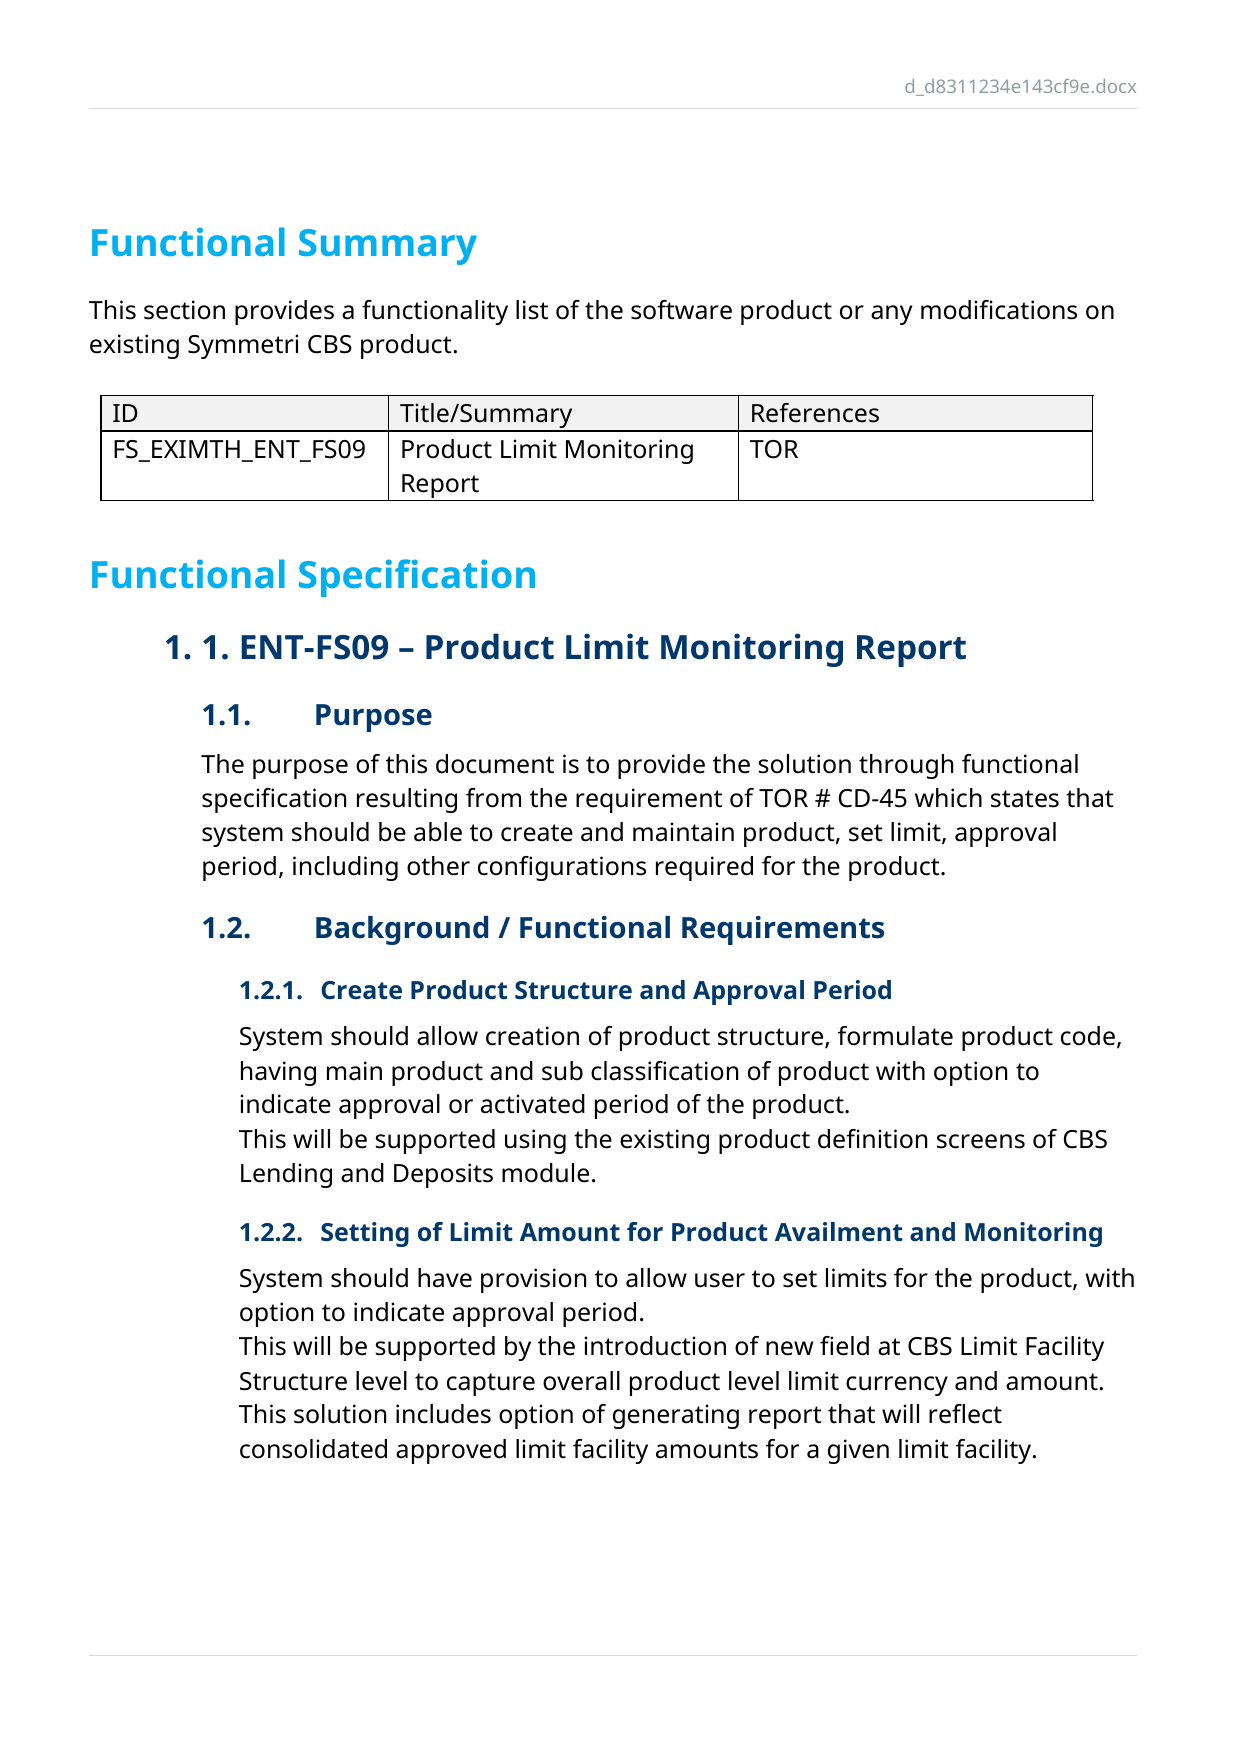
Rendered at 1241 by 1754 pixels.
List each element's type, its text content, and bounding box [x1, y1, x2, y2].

subtitle Purpose [201, 694, 1137, 734]
text System should allow creation of product structure, formulate product code, having main product and sub classification of product with option to indicate approval or activated period of the product. [239, 1019, 1137, 1121]
table_cell FS_EXIMTH_ENT_FS09 [102, 432, 388, 500]
table_header Title/Summary [389, 396, 738, 430]
subtitle Background / Functional Requirements [201, 908, 1137, 947]
text This section provides a functionality list of the software product or any modifications on existing Symmetri CBS product. [89, 292, 1137, 360]
table_cell Product Limit Monitoring Report [389, 432, 738, 500]
table_header ID [102, 396, 388, 430]
text This will be supported by the introduction of new field at CBS Limit Facility Structure level to capture overall product level limit currency and amount. This solution includes option of generating report that will reflect consolidated approved limit facility amounts for a given limit facility. [239, 1329, 1137, 1465]
subtitle Setting of Limit Amount for Product Availment and Monitoring [239, 1214, 1137, 1248]
text The purpose of this document is to provide the solution through functional specification resulting from the requirement of TOR # CD-45 which states that system should be able to create and maintain product, set limit, approval period, including other configurations required for the product. [201, 747, 1137, 883]
subtitle Functional Summary [89, 216, 1137, 267]
text System should have provision to allow user to set limits for the product, with option to indicate approval period. [239, 1261, 1137, 1329]
subtitle Functional Specification [89, 548, 1137, 599]
subtitle 1. ENT-FS09 – Product Limit Monitoring Report [164, 624, 1137, 669]
subtitle Create Product Structure and Approval Period [239, 972, 1137, 1007]
table_cell TOR [739, 432, 1092, 500]
text This will be supported using the existing product definition screens of CBS Lending and Deposits module. [239, 1121, 1137, 1189]
table_header References [739, 396, 1092, 430]
